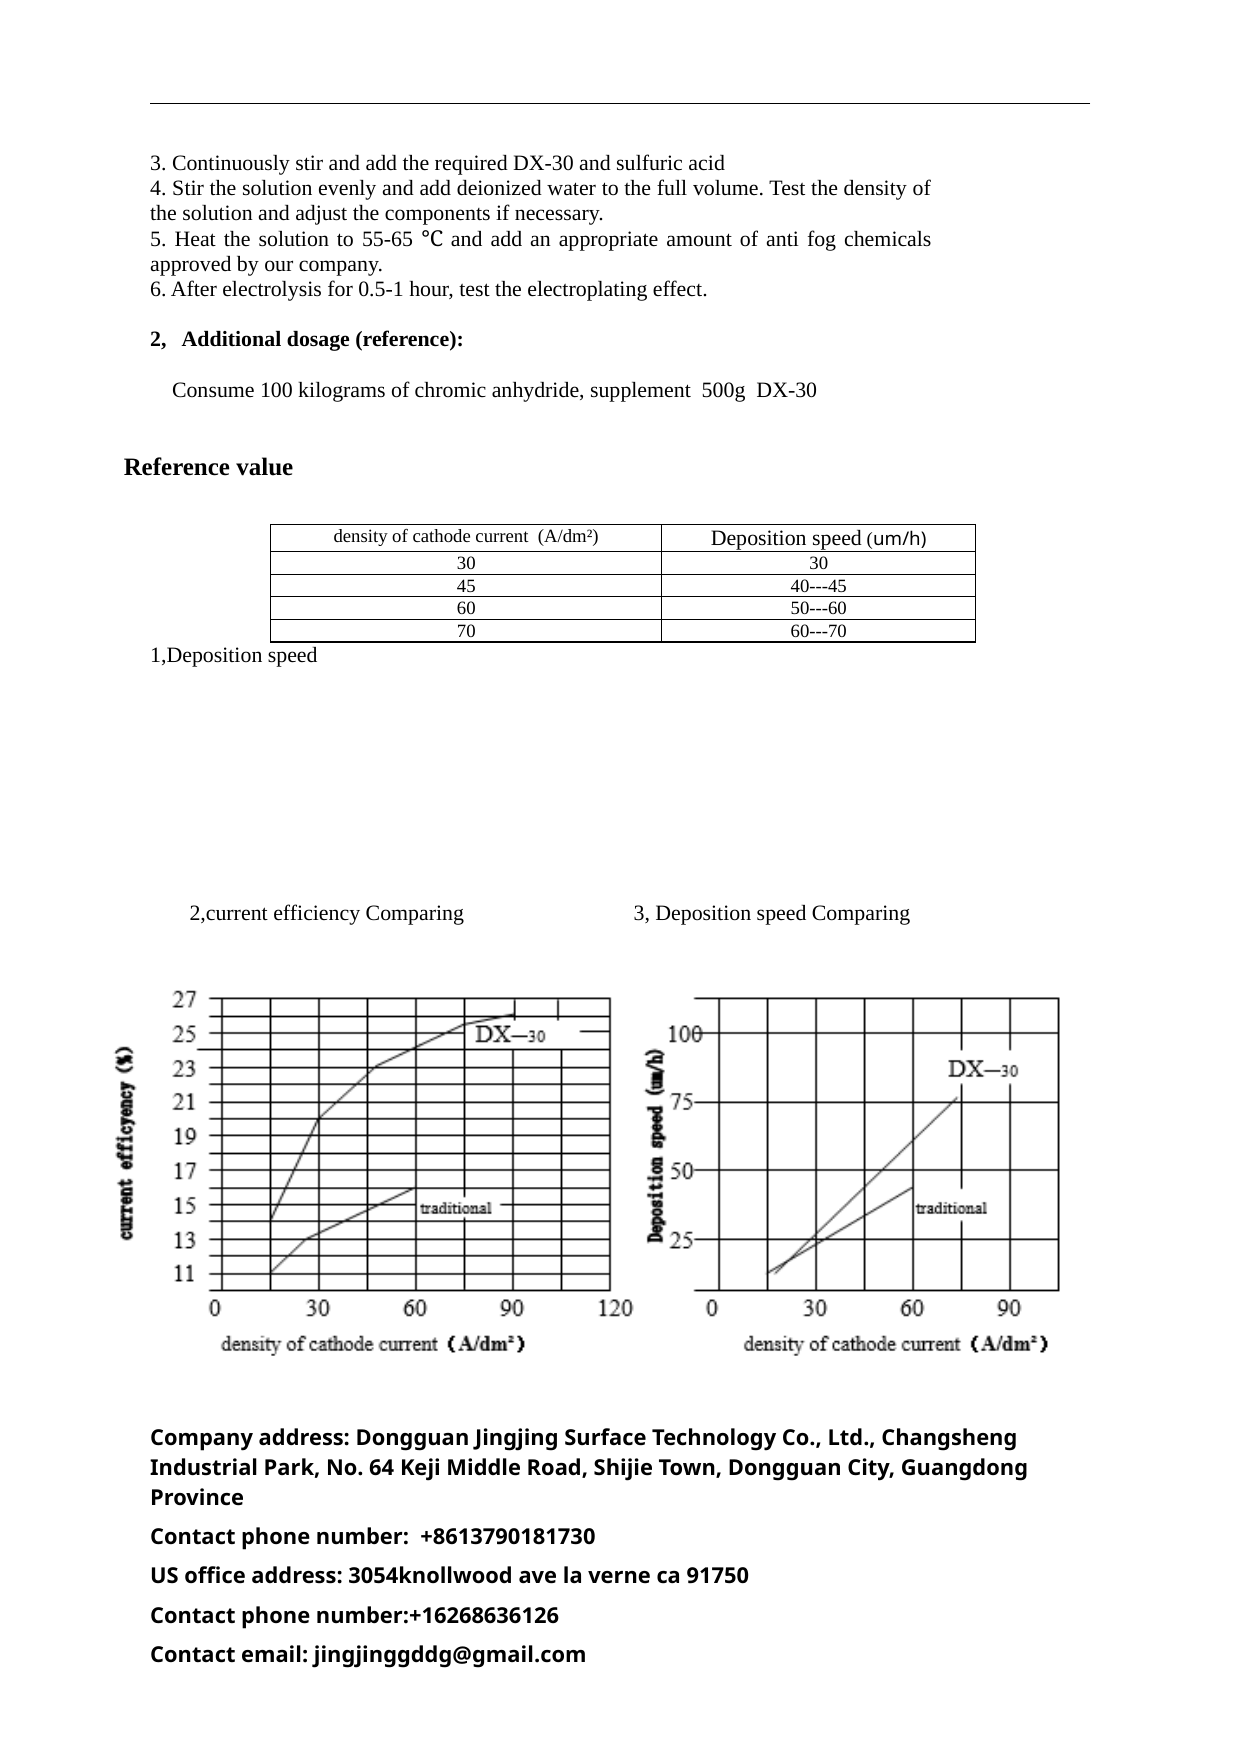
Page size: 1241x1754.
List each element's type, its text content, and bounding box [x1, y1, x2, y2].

table_cell 45 [271, 575, 661, 596]
table_cell 60 [271, 597, 661, 619]
text 3. Continuously stir and add the required DX-30 and sulfuric acid [150, 150, 932, 175]
table_cell 70 [271, 620, 661, 641]
table_cell 40---45 [662, 575, 975, 596]
table_cell 30 [662, 552, 975, 573]
table_cell 30 [271, 552, 661, 573]
text 2,current efficiency Comparing 3, Deposition speed Comparing [151, 899, 1090, 925]
text Consume 100 kilograms of chromic anhydride, supplement 500g DX-30 [150, 377, 932, 402]
picture [76, 983, 1091, 1389]
text Reference value [0, 452, 1090, 481]
text 5. Heat the solution to 55-65 ℃ and add an appropriate amount of anti fog chemicals approved by our company. [150, 226, 932, 276]
table_header density of cathode current (A/dm²) [271, 525, 661, 551]
table_header Deposition speed (um/h) [662, 525, 975, 551]
table_cell 60---70 [662, 620, 975, 641]
text 4. Stir the solution evenly and add deionized water to the full volume. Test the density of the solution and adjust the components if necessary. [150, 175, 932, 226]
table_cell 50---60 [662, 597, 975, 619]
text 6. After electrolysis for 0.5-1 hour, test the electroplating effect. [150, 276, 932, 301]
text 1,Deposition speed [150, 510, 1090, 668]
text 2, Additional dosage (reference): [150, 326, 932, 352]
